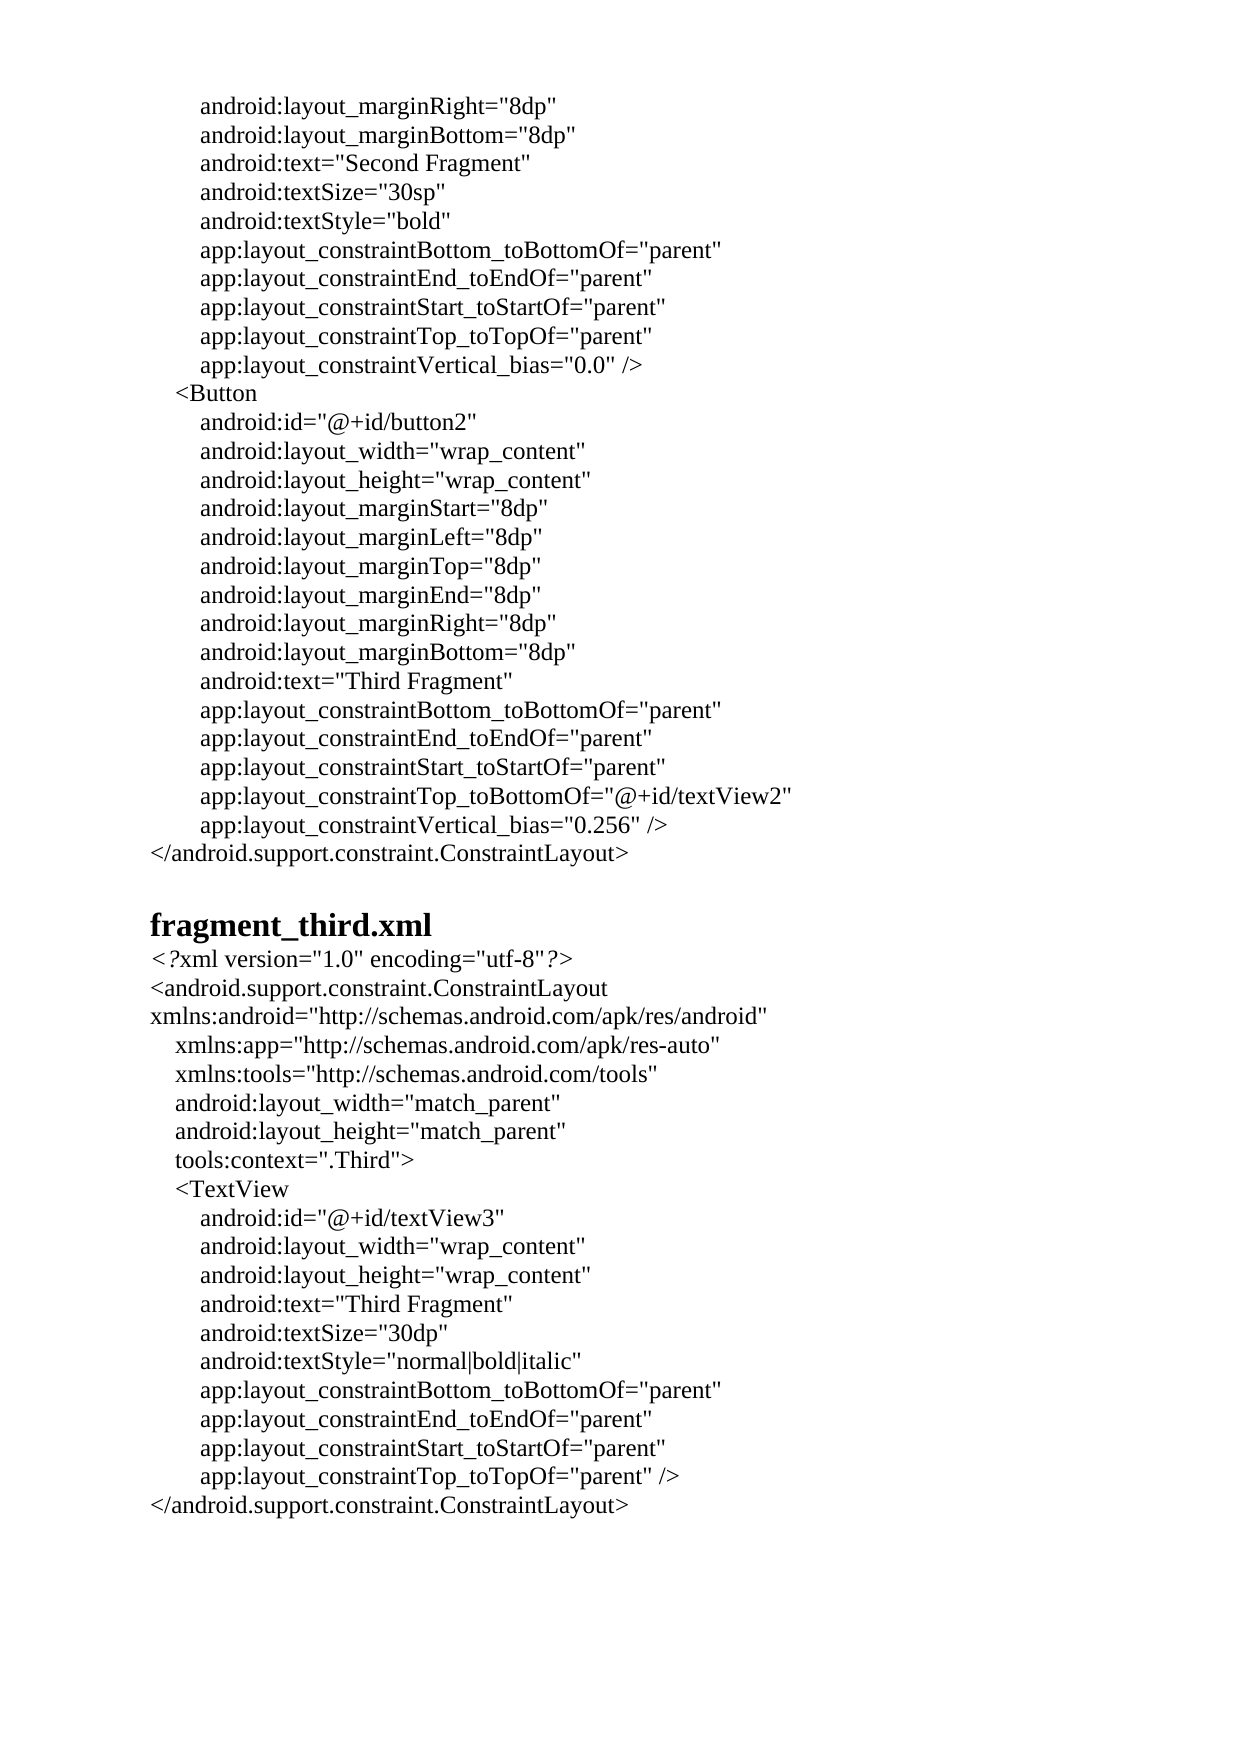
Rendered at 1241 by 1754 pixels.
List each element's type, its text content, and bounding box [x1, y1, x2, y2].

text <?xml version="1.0" encoding="utf-8"?> <android.support.constraint.ConstraintLayout xmlns:android="http://schemas.android.com/apk/res/android" xmlns:app="http://schemas.android.com/apk/res-auto" xmlns:tools="http://schemas.android.com/tools" android:layout_width="match_parent" android:layout_height="match_parent" tools:context=".Third"> <TextView android:id="@+id/textView3" android:layout_width="wrap_content" android:layout_height="wrap_content" android:text="Third Fragment" android:textSize="30dp" android:textStyle="normal|bold|italic" app:layout_constraintBottom_toBottomOf="parent" app:layout_constraintEnd_toEndOf="parent" app:layout_constraintStart_toStartOf="parent" app:layout_constraintTop_toTopOf="parent" /> </android.support.constraint.ConstraintLayout> [150, 944, 1090, 1519]
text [150, 91, 1090, 867]
text fragment_third.xml [150, 906, 1090, 944]
